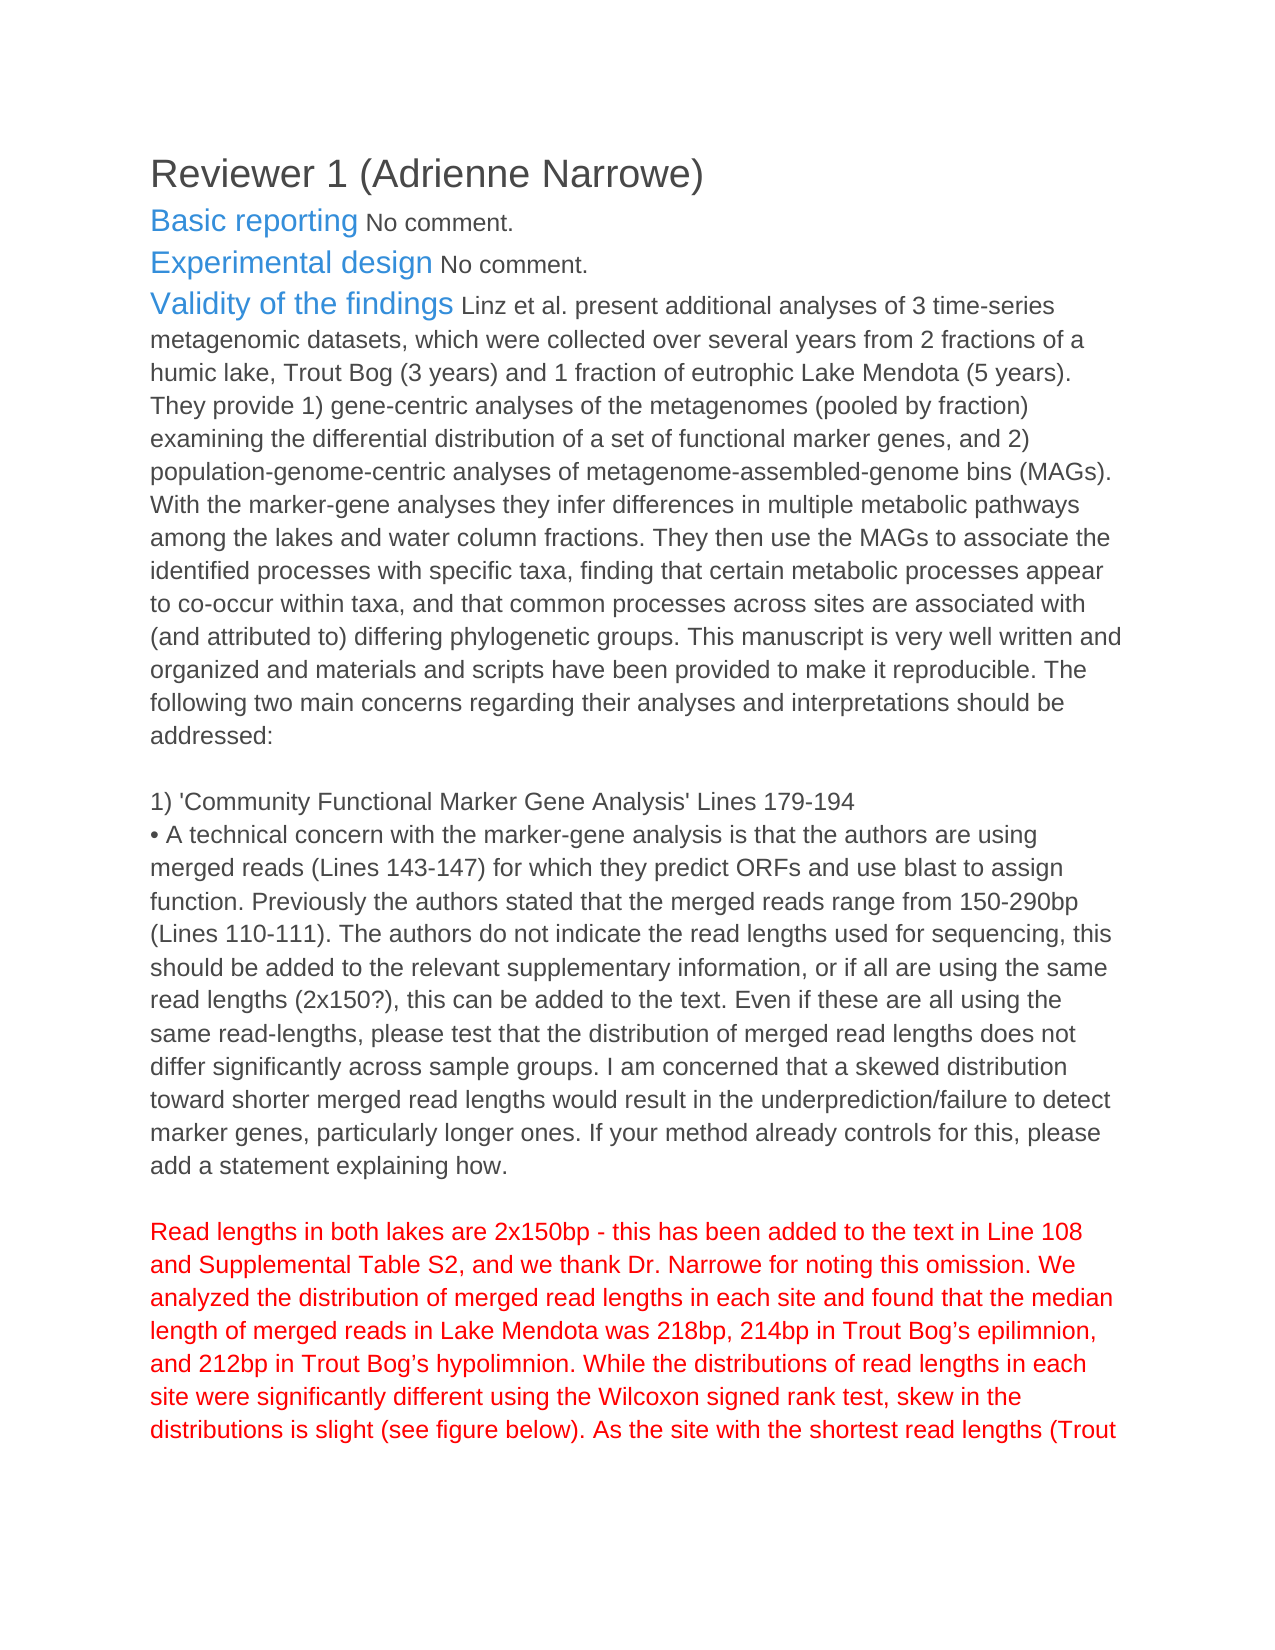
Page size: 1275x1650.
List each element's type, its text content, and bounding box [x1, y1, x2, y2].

text Validity of the findings Linz et al. present additional analyses of 3 time-series metagenomic datasets, which were collected over several years from 2 fractions of a humic lake, Trout Bog (3 years) and 1 fraction of eutrophic Lake Mendota (5 years). They provide 1) gene-centric analyses of the metagenomes (pooled by fraction) examining the differential distribution of a set of functional marker genes, and 2) population-genome-centric analyses of metagenome-assembled-genome bins (MAGs). With the marker-gene analyses they infer differences in multiple metabolic pathways among the lakes and water column fractions. They then use the MAGs to associate the identified processes with specific taxa, finding that certain metabolic processes appear to co-occur within taxa, and that common processes across sites are associated with (and attributed to) differing phylogenetic groups. This manuscript is very well written and organized and materials and scripts have been provided to make it reproducible. The following two main concerns regarding their analyses and interpretations should be addressed: [150, 285, 1125, 750]
text • A technical concern with the marker-gene analysis is that the authors are using merged reads (Lines 143-147) for which they predict ORFs and use blast to assign function. Previously the authors stated that the merged reads range from 150-290bp (Lines 110-111). The authors do not indicate the read lengths used for sequencing, this should be added to the relevant supplementary information, or if all are using the same read lengths (2x150?), this can be added to the text. Even if these are all using the same read-lengths, please test that the distribution of merged read lengths does not differ significantly across sample groups. I am concerned that a skewed distribution toward shorter merged read lengths would result in the underprediction/failure to detect marker genes, particularly longer ones. If your method already controls for this, please add a statement explaining how. [150, 820, 1125, 1179]
text Experimental design No comment. [150, 244, 1125, 279]
text Basic reporting No comment. [150, 202, 1125, 238]
text 1) 'Community Functional Marker Gene Analysis' Lines 179-194 [150, 787, 1125, 816]
text Reviewer 1 (Adrienne Narrowe) [150, 150, 1125, 196]
